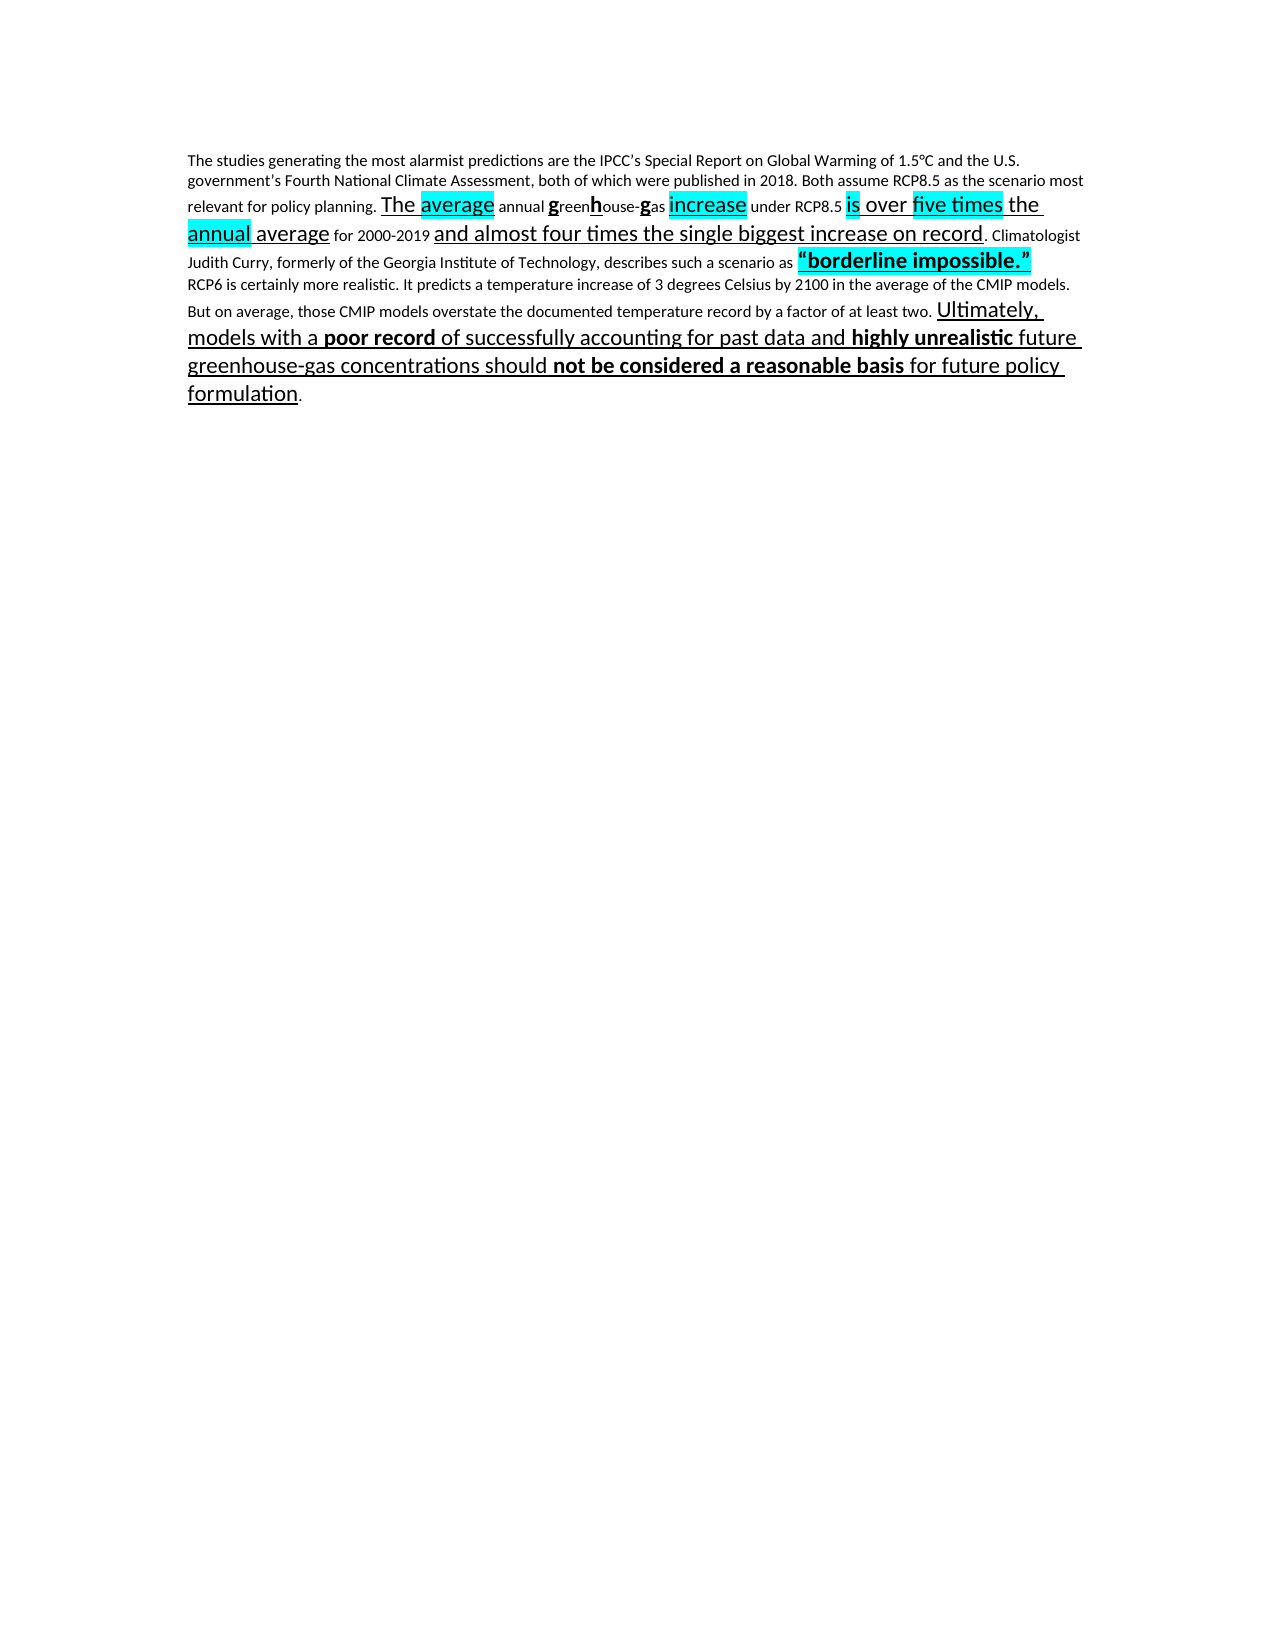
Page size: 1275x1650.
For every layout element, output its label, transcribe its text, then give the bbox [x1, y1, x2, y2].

text RCP6 is certainly more realistic. It predicts a temperature increase of 3 degrees Celsius by 2100 in the average of the CMIP models. But on average, those CMIP models overstate the documented temperature record by a factor of at least two. Ultimately, models with a poor record of successfully accounting for past data and highly unrealistic future greenhouse-gas concentrations should not be considered a reasonable basis for future policy formulation. [187, 275, 1087, 407]
text The studies generating the most alarmist predictions are the IPCC’s Special Report on Global Warming of 1.5°C and the U.S. government’s Fourth National Climate Assessment, both of which were published in 2018. Both assume RCP8.5 as the scenario most relevant for policy planning. The average annual greenhouse-gas increase under RCP8.5 is over five times the annual average for 2000-2019 and almost four times the single biggest increase on record. Climatologist Judith Curry, formerly of the Georgia Institute of Technology, describes such a scenario as “borderline impossible.” [187, 150, 1087, 275]
